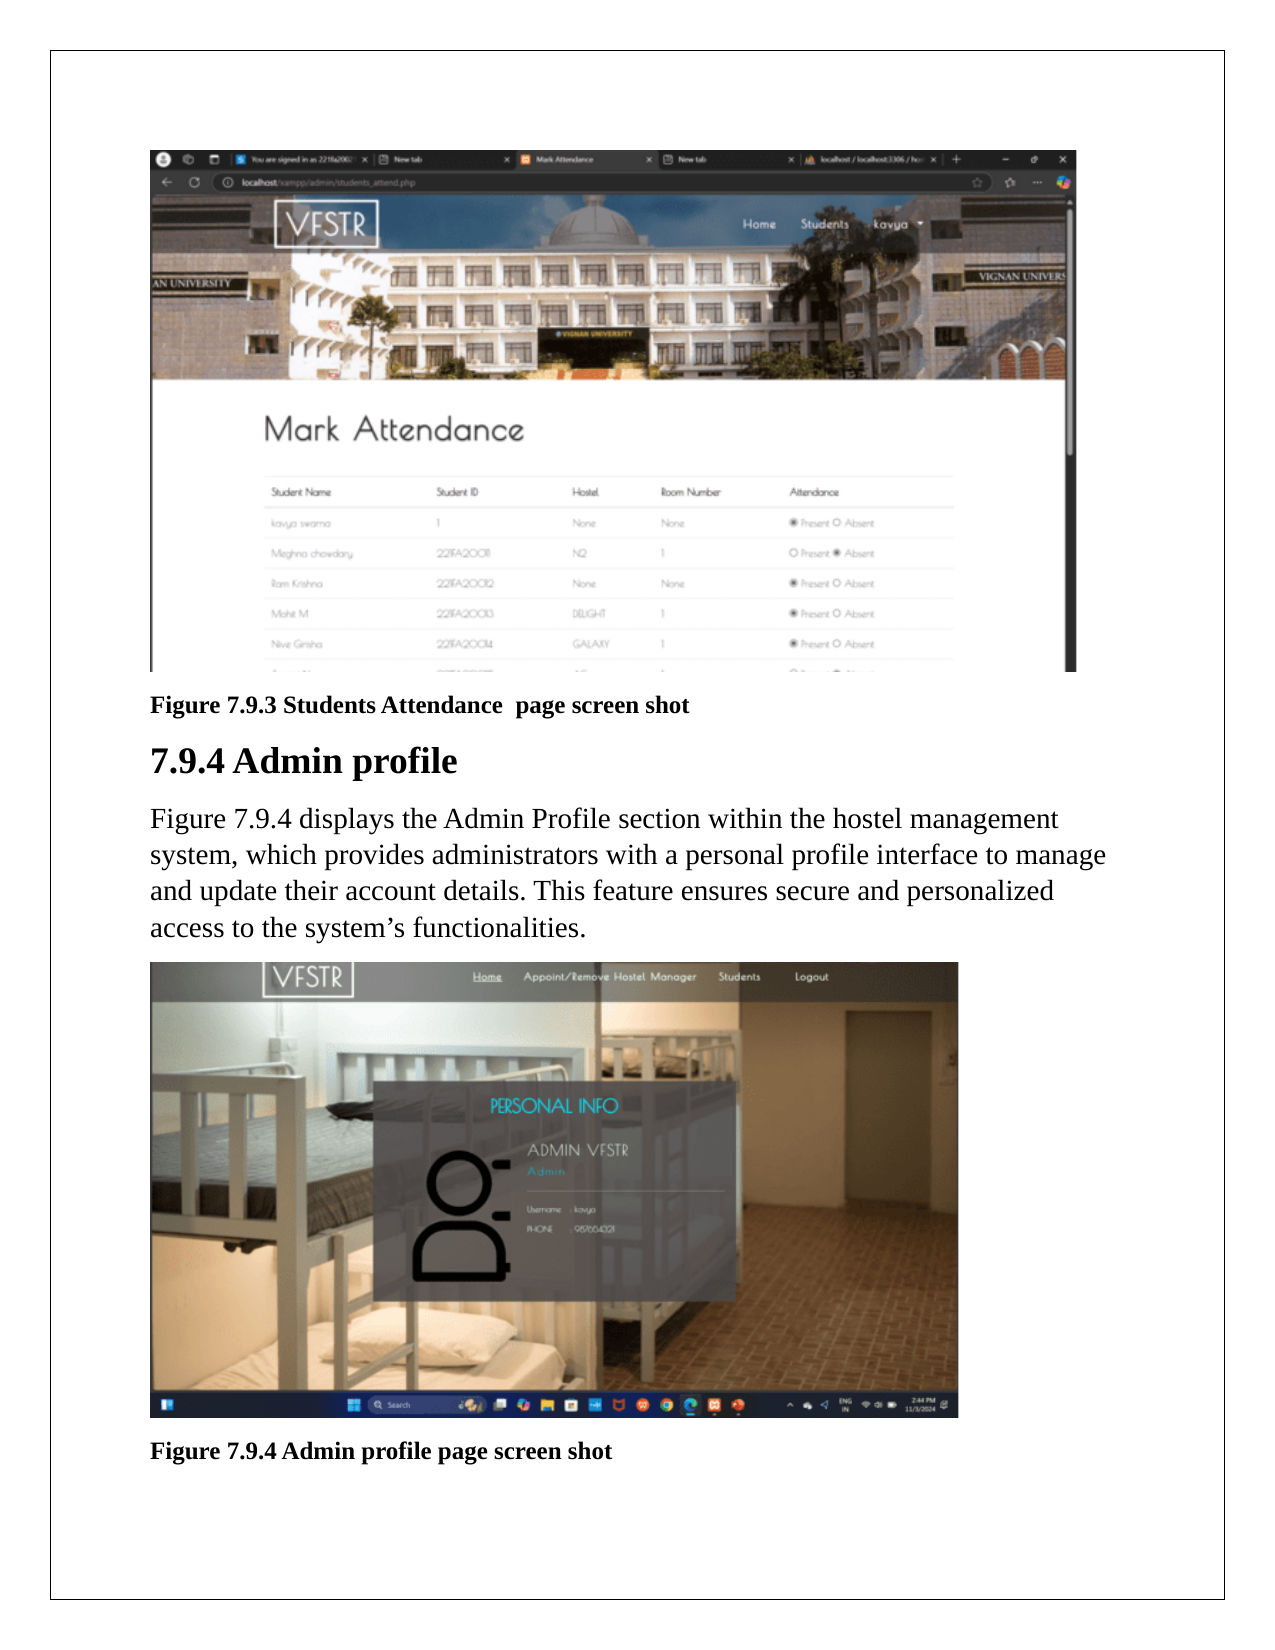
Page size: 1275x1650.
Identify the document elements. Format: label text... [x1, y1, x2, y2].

text 7.9.4 Admin profile [150, 738, 1125, 781]
text Figure 7.9.3 Students Attendance page screen shot [150, 690, 1125, 719]
text Figure 7.9.4 displays the Admin Profile section within the hostel management system, which provides administrators with a personal profile interface to manage and update their account details. This feature ensures secure and personalized access to the system’s functionalities. [150, 801, 1125, 943]
text Figure 7.9.4 Admin profile page screen shot [150, 1436, 1125, 1465]
picture [150, 150, 1077, 672]
picture [150, 962, 959, 1418]
